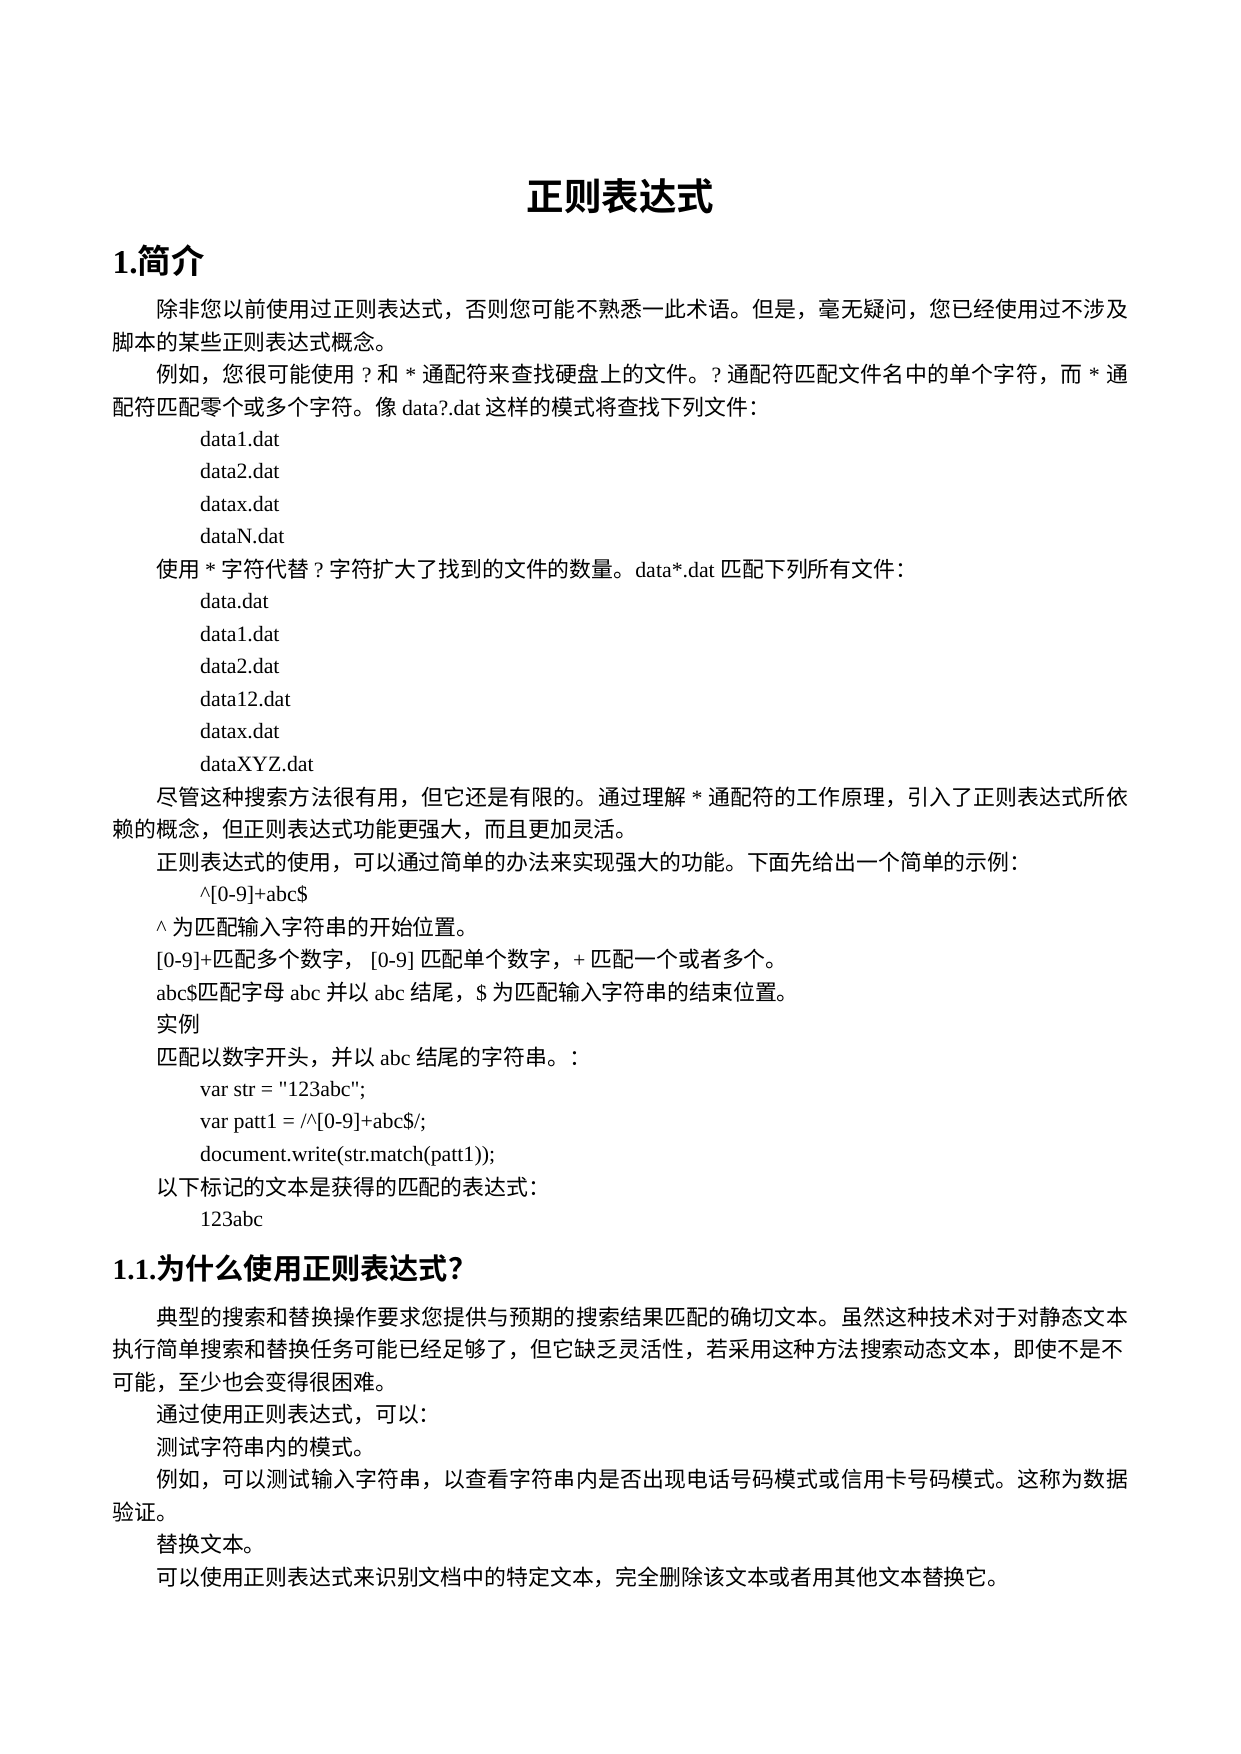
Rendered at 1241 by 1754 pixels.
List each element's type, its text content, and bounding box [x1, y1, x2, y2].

subtitle 1.1.为什么使用正则表达式？ [112, 1234, 1128, 1299]
text 正则表达式的使用，可以通过简单的办法来实现强大的功能。下面先给出一个简单的示例： [112, 844, 1128, 877]
text 典型的搜索和替换操作要求您提供与预期的搜索结果匹配的确切文本。虽然这种技术对于对静态文本执行简单搜索和替换任务可能已经足够了，但它缺乏灵活性，若采用这种方法搜索动态文本，即使不是不可能，至少也会变得很困难。 [112, 1299, 1128, 1397]
text 123abc [112, 1202, 1128, 1234]
text 以下标记的文本是获得的匹配的表达式： [112, 1169, 1128, 1202]
text 通过使用正则表达式，可以： [112, 1397, 1128, 1429]
subtitle 1.简介 [112, 227, 1128, 292]
text data2.dat [112, 454, 1128, 487]
text 例如，您很可能使用 ? 和 * 通配符来查找硬盘上的文件。? 通配符匹配文件名中的单个字符，而 * 通配符匹配零个或多个字符。像 data?.dat 这样的模式将查找下列文件： [112, 357, 1128, 422]
text dataXYZ.dat [112, 747, 1128, 779]
text data2.dat [112, 649, 1128, 682]
text 除非您以前使用过正则表达式，否则您可能不熟悉一此术语。但是，毫无疑问，您已经使用过不涉及脚本的某些正则表达式概念。 [112, 292, 1128, 357]
text datax.dat [112, 487, 1128, 519]
text 可以使用正则表达式来识别文档中的特定文本，完全删除该文本或者用其他文本替换它。 [112, 1559, 1128, 1592]
text data.dat [112, 584, 1128, 617]
text ^ 为匹配输入字符串的开始位置。 [112, 909, 1128, 942]
text data1.dat [112, 617, 1128, 649]
text document.write(str.match(patt1)); [112, 1137, 1128, 1169]
text 替换文本。 [112, 1527, 1128, 1559]
text 匹配以数字开头，并以 abc 结尾的字符串。： [112, 1039, 1128, 1072]
text 测试字符串内的模式。 [112, 1429, 1128, 1462]
text data12.dat [112, 682, 1128, 714]
text [0-9]+匹配多个数字， [0-9] 匹配单个数字，+ 匹配一个或者多个。 [112, 942, 1128, 974]
text var patt1 = /^[0-9]+abc$/; [112, 1104, 1128, 1137]
text 例如，可以测试输入字符串，以查看字符串内是否出现电话号码模式或信用卡号码模式。这称为数据验证。 [112, 1462, 1128, 1527]
text datax.dat [112, 714, 1128, 747]
text data1.dat [112, 422, 1128, 454]
text ^[0-9]+abc$ [112, 877, 1128, 909]
text dataN.dat [112, 519, 1128, 552]
text abc$匹配字母 abc 并以 abc 结尾，$ 为匹配输入字符串的结束位置。 [112, 974, 1128, 1007]
text 实例 [112, 1007, 1128, 1039]
text 尽管这种搜索方法很有用，但它还是有限的。通过理解 * 通配符的工作原理，引入了正则表达式所依赖的概念，但正则表达式功能更强大，而且更加灵活。 [112, 779, 1128, 844]
subtitle 正则表达式 [112, 162, 1128, 227]
text var str = "123abc"; [112, 1072, 1128, 1104]
text 使用 * 字符代替 ? 字符扩大了找到的文件的数量。data*.dat 匹配下列所有文件： [112, 552, 1128, 584]
